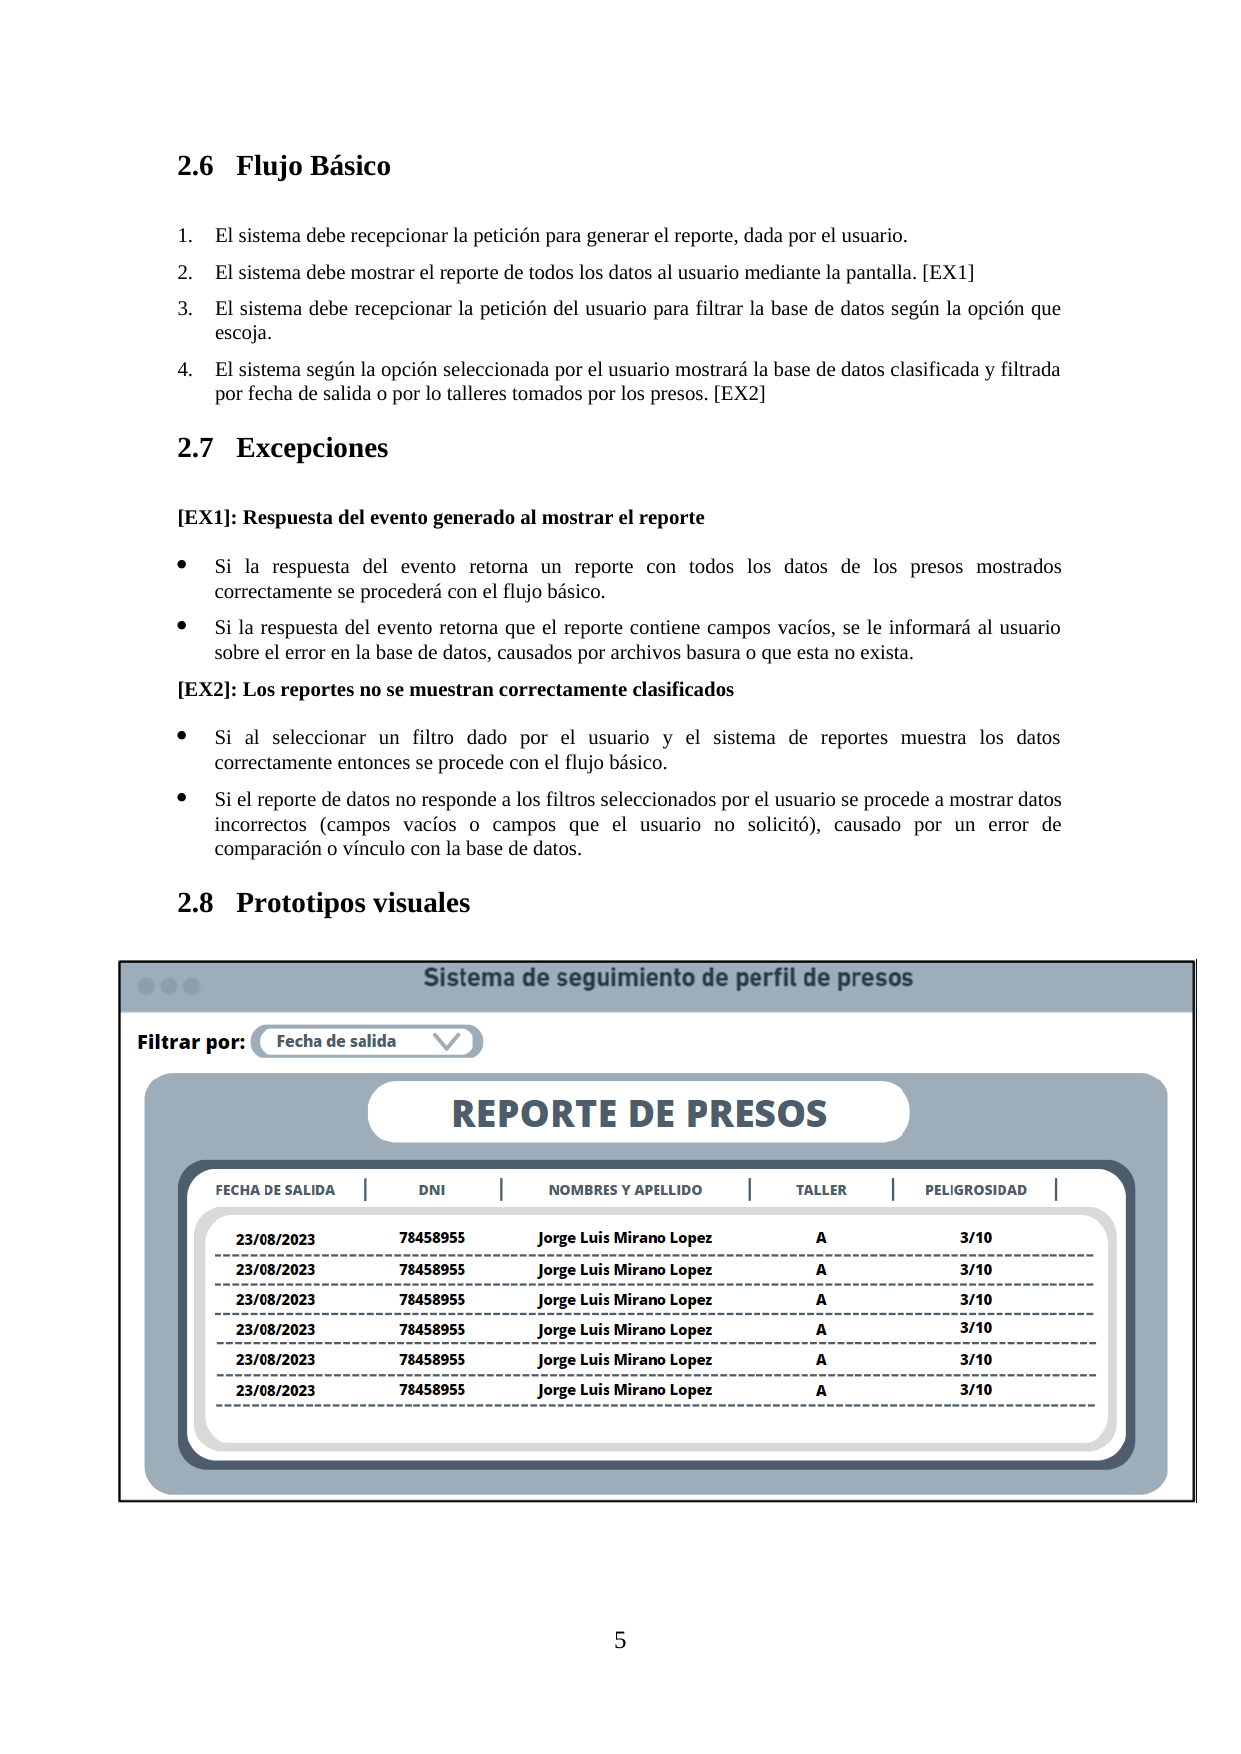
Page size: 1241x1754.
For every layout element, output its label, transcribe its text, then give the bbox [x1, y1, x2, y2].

picture [118, 959, 1197, 1503]
list El sistema debe recepcionar la petición para generar el reporte, dada por el usuario. [177, 223, 1063, 247]
list Si la respuesta del evento retorna un reporte con todos los datos de los presos mostrados correctamente se procederá con el flujo básico. [177, 554, 1063, 603]
list El sistema debe mostrar el reporte de todos los datos al usuario mediante la pantalla. [EX1] [177, 259, 1063, 284]
list Si la respuesta del evento retorna que el reporte contiene campos vacíos, se le informará al usuario sobre el error en la base de datos, causados por archivos basura o que esta no exista. [177, 615, 1063, 664]
subtitle Prototipos visuales [177, 885, 1063, 918]
list Si el reporte de datos no responde a los filtros seleccionados por el usuario se procede a mostrar datos incorrectos (campos vacíos o campos que el usuario no solicitó), causado por un error de comparación o vínculo con la base de datos. [177, 787, 1063, 860]
list Si al seleccionar un filtro dado por el usuario y el sistema de reportes muestra los datos correctamente entonces se procede con el flujo básico. [177, 725, 1063, 774]
list El sistema debe recepcionar la petición del usuario para filtrar la base de datos según la opción que escoja. [177, 296, 1063, 344]
subtitle Flujo Básico [177, 148, 1063, 181]
list El sistema según la opción seleccionada por el usuario mostrará la base de datos clasificada y filtrada por fecha de salida o por lo talleres tomados por los presos. [EX2] [177, 357, 1063, 405]
text [EX2]: Los reportes no se muestran correctamente clasificados [177, 677, 1063, 701]
text [EX1]: Respuesta del evento generado al mostrar el reporte [177, 505, 1063, 529]
subtitle Excepciones [177, 430, 1063, 463]
